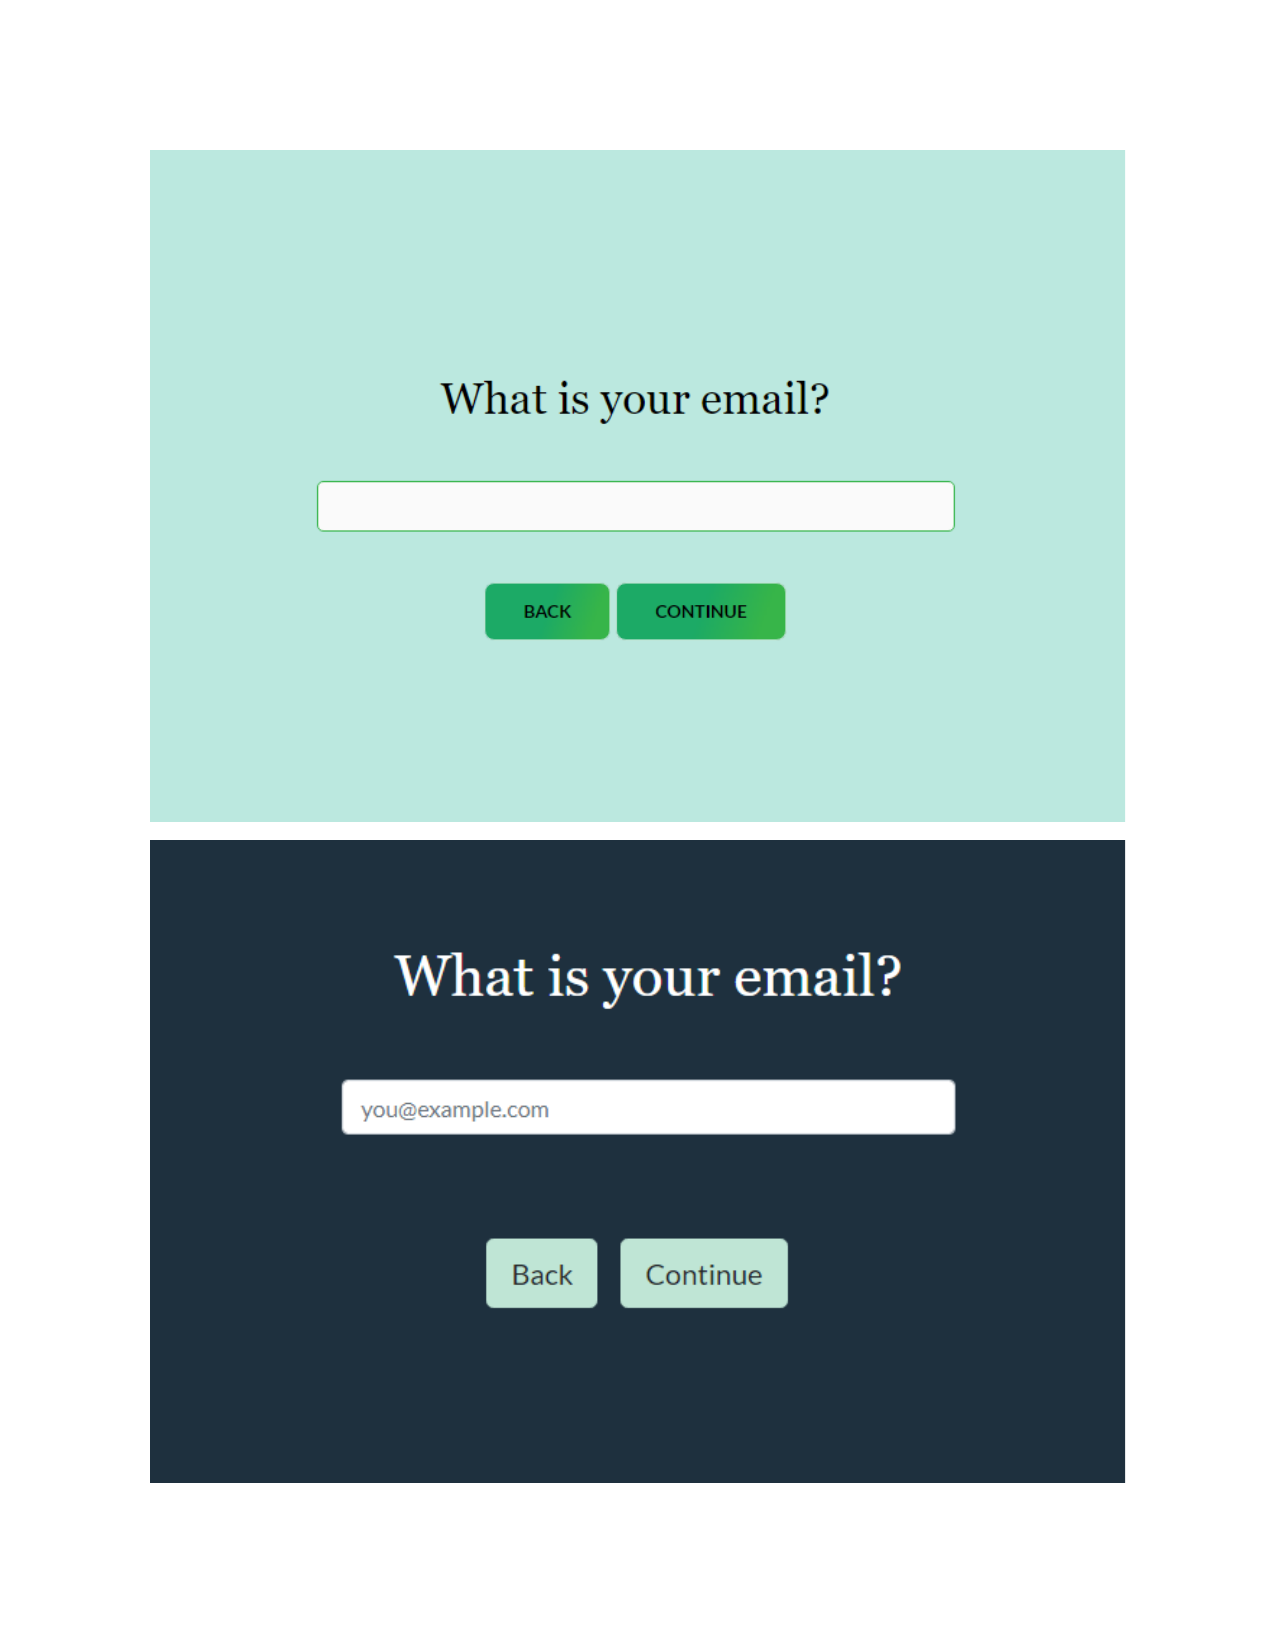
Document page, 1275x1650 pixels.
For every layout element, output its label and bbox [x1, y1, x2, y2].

picture [150, 150, 1125, 822]
picture [150, 840, 1125, 1483]
